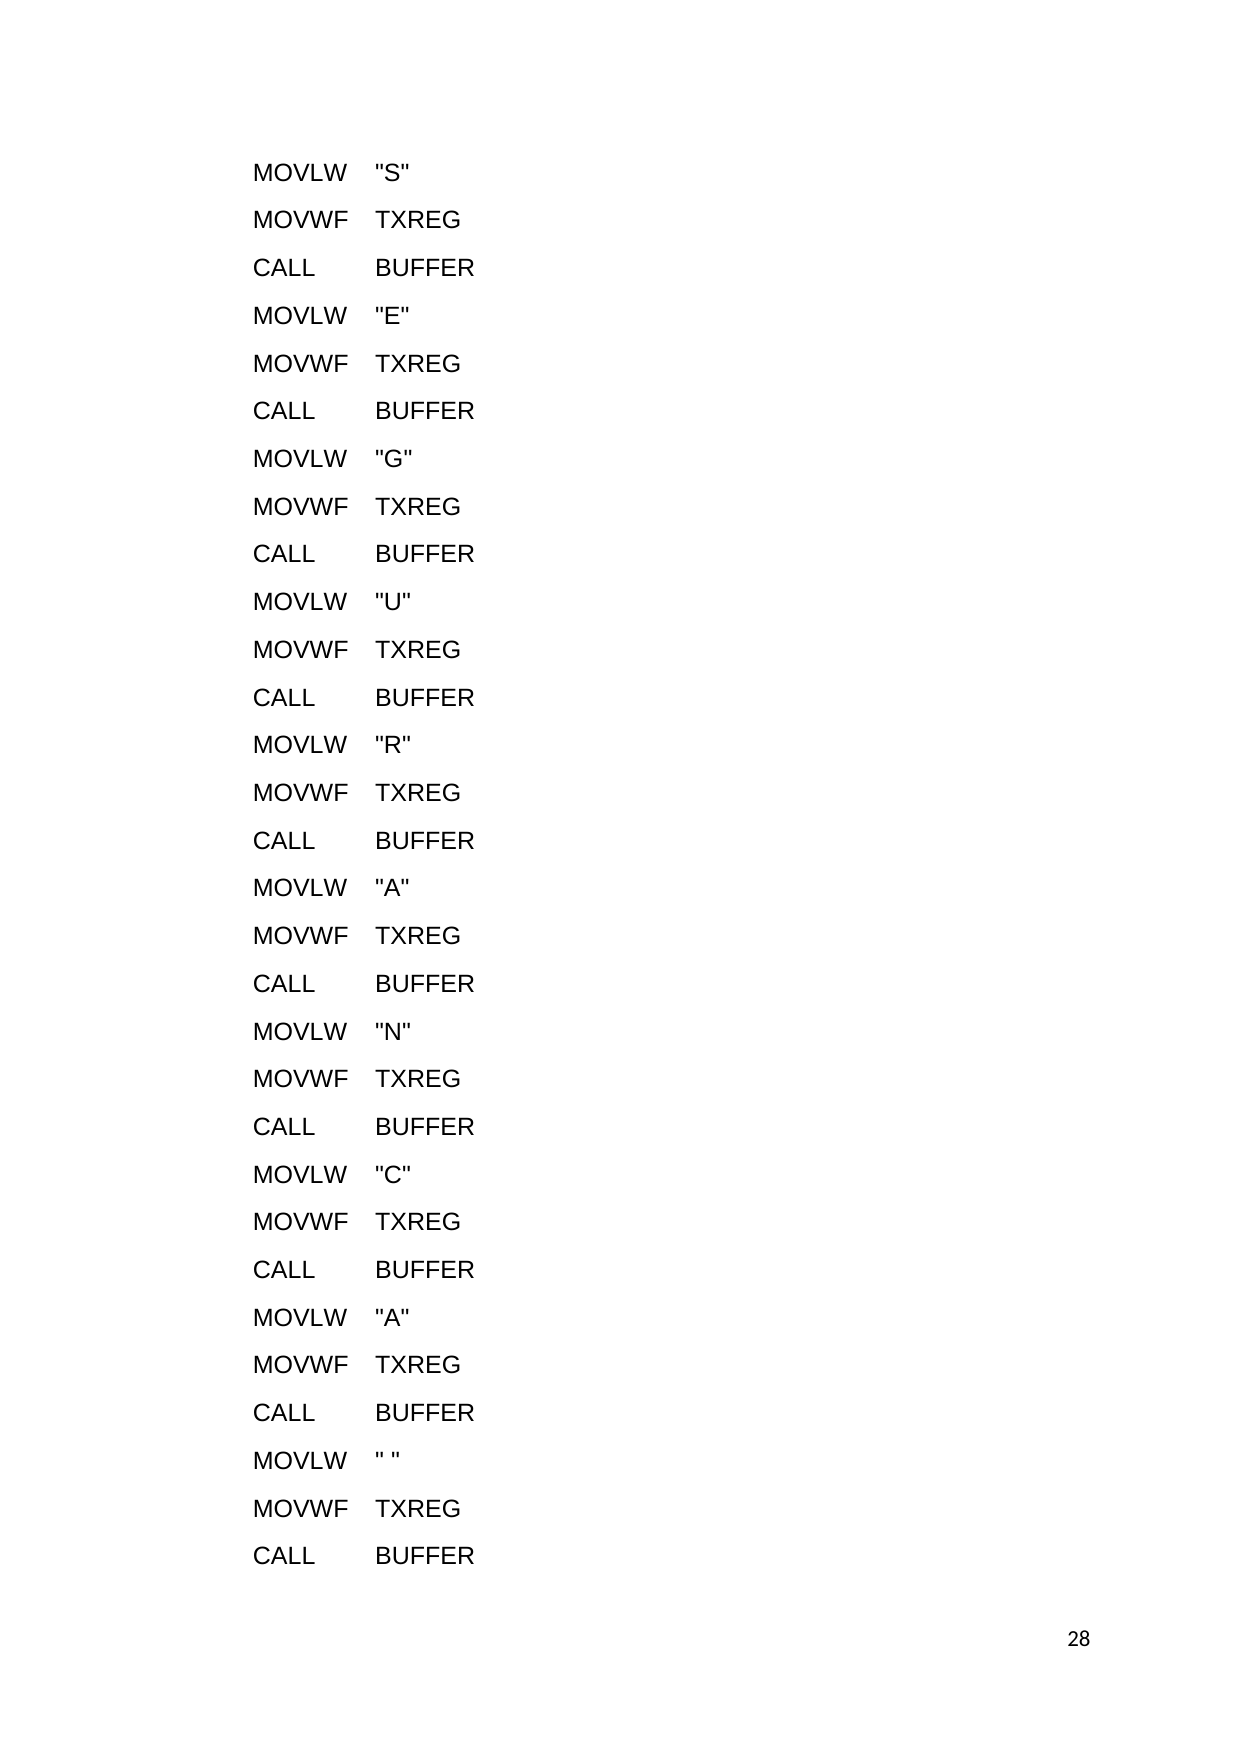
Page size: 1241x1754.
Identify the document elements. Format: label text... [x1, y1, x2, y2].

text MOVLW " " [150, 1446, 1090, 1475]
text MOVLW "G" [150, 444, 1090, 473]
text MOVWF TXREG [150, 349, 1090, 377]
text MOVLW "U" [150, 587, 1090, 616]
text MOVLW "A" [150, 1303, 1090, 1332]
text CALL BUFFER [150, 1398, 1090, 1427]
text MOVWF TXREG [150, 492, 1090, 521]
text MOVWF TXREG [150, 778, 1090, 807]
text CALL BUFFER [150, 683, 1090, 711]
text MOVLW "A" [150, 873, 1090, 902]
text CALL BUFFER [150, 1255, 1090, 1284]
text MOVWF TXREG [150, 1351, 1090, 1379]
text MOVLW "S" [150, 158, 1090, 187]
text MOVLW "N" [150, 1017, 1090, 1045]
text CALL BUFFER [150, 1112, 1090, 1141]
text CALL BUFFER [150, 1541, 1090, 1570]
text CALL BUFFER [150, 253, 1090, 282]
text MOVLW "E" [150, 301, 1090, 330]
text CALL BUFFER [150, 826, 1090, 854]
text CALL BUFFER [150, 969, 1090, 998]
text MOVWF TXREG [150, 921, 1090, 950]
text MOVLW "C" [150, 1160, 1090, 1188]
text MOVWF TXREG [150, 635, 1090, 664]
text MOVWF TXREG [150, 1207, 1090, 1236]
text MOVWF TXREG [150, 1064, 1090, 1093]
text CALL BUFFER [150, 539, 1090, 568]
text CALL BUFFER [150, 396, 1090, 425]
text MOVWF TXREG [150, 206, 1090, 234]
text MOVLW "R" [150, 730, 1090, 759]
text MOVWF TXREG [150, 1494, 1090, 1522]
